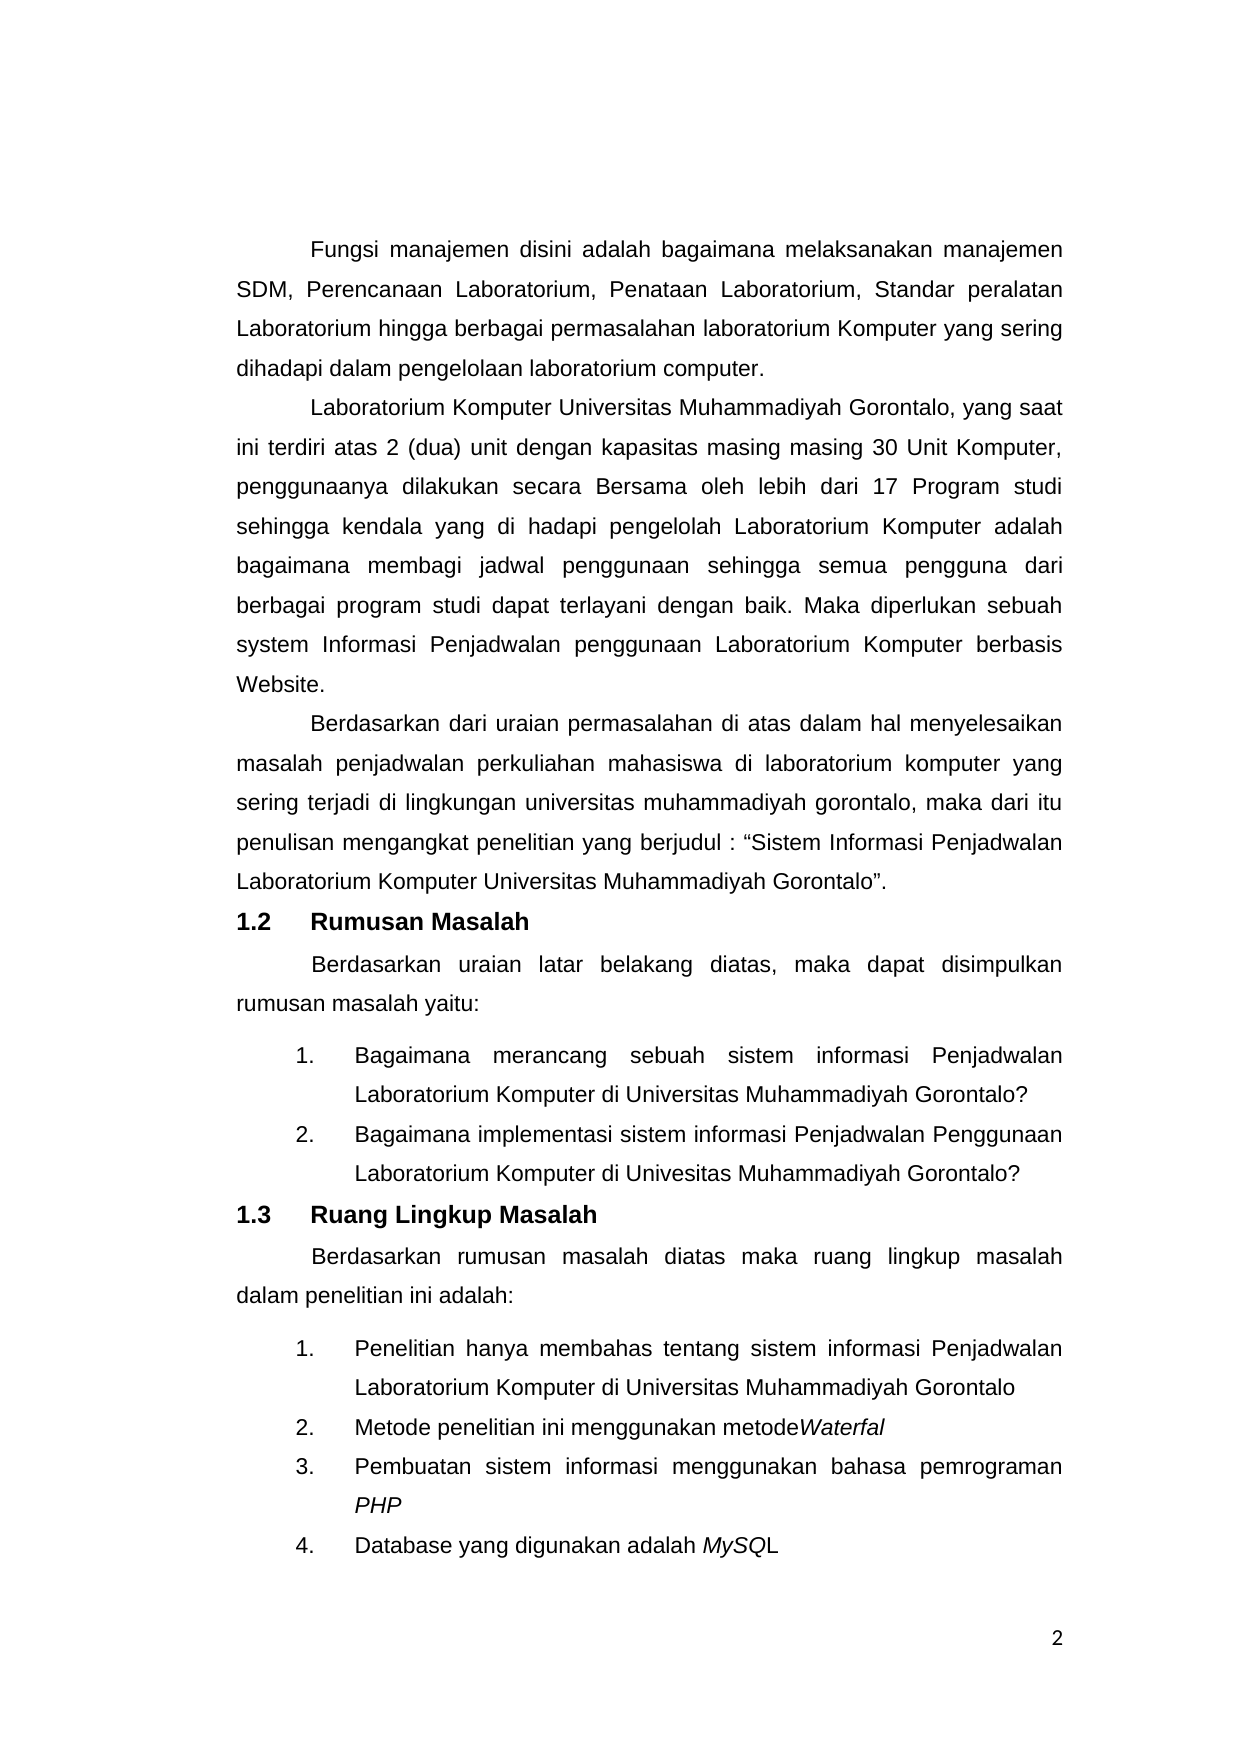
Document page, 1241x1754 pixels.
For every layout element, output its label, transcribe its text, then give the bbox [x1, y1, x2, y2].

list Metode penelitian ini menggunakan metodeWaterfal [295, 1413, 1063, 1440]
text Laboratorium Komputer Universitas Muhammadiyah Gorontalo, yang saat ini terdiri atas 2 (dua) unit dengan kapasitas masing masing 30 Unit Komputer, penggunaanya dilakukan secara Bersama oleh lebih dari 17 Program studi sehingga kendala yang di hadapi pengelolah Laboratorium Komputer adalah bagaimana membagi jadwal penggunaan sehingga semua pengguna dari berbagai program studi dapat terlayani dengan baik. Maka diperlukan sebuah system Informasi Penjadwalan penggunaan Laboratorium Komputer berbasis Website. [236, 394, 1063, 697]
list Bagaimana implementasi sistem informasi Penjadwalan Penggunaan Laboratorium Komputer di Univesitas Muhammadiyah Gorontalo? [295, 1121, 1063, 1187]
list Penelitian hanya membahas tentang sistem informasi Penjadwalan Laboratorium Komputer di Universitas Muhammadiyah Gorontalo [295, 1334, 1063, 1400]
text Berdasarkan rumusan masalah diatas maka ruang lingkup masalah dalam penelitian ini adalah: [236, 1243, 1063, 1309]
list Bagaimana merancang sebuah sistem informasi Penjadwalan Laboratorium Komputer di Universitas Muhammadiyah Gorontalo? [295, 1042, 1063, 1108]
text Fungsi manajemen disini adalah bagaimana melaksanakan manajemen SDM, Perencanaan Laboratorium, Penataan Laboratorium, Standar peralatan Laboratorium hingga berbagai permasalahan laboratorium Komputer yang sering dihadapi dalam pengelolaan laboratorium computer. [236, 236, 1063, 381]
list Database yang digunakan adalah MySQL [295, 1532, 1063, 1558]
list Pembuatan sistem informasi menggunakan bahasa pemrograman PHP [295, 1453, 1063, 1519]
subtitle Rumusan Masalah [236, 907, 1063, 936]
subtitle Ruang Lingkup Masalah [236, 1200, 1063, 1229]
text Berdasarkan dari uraian permasalahan di atas dalam hal menyelesaikan masalah penjadwalan perkuliahan mahasiswa di laboratorium komputer yang sering terjadi di lingkungan universitas muhammadiyah gorontalo, maka dari itu penulisan mengangkat penelitian yang berjudul : “Sistem Informasi Penjadwalan Laboratorium Komputer Universitas Muhammadiyah Gorontalo”. [236, 710, 1063, 894]
text Berdasarkan uraian latar belakang diatas, maka dapat disimpulkan rumusan masalah yaitu: [236, 951, 1063, 1016]
